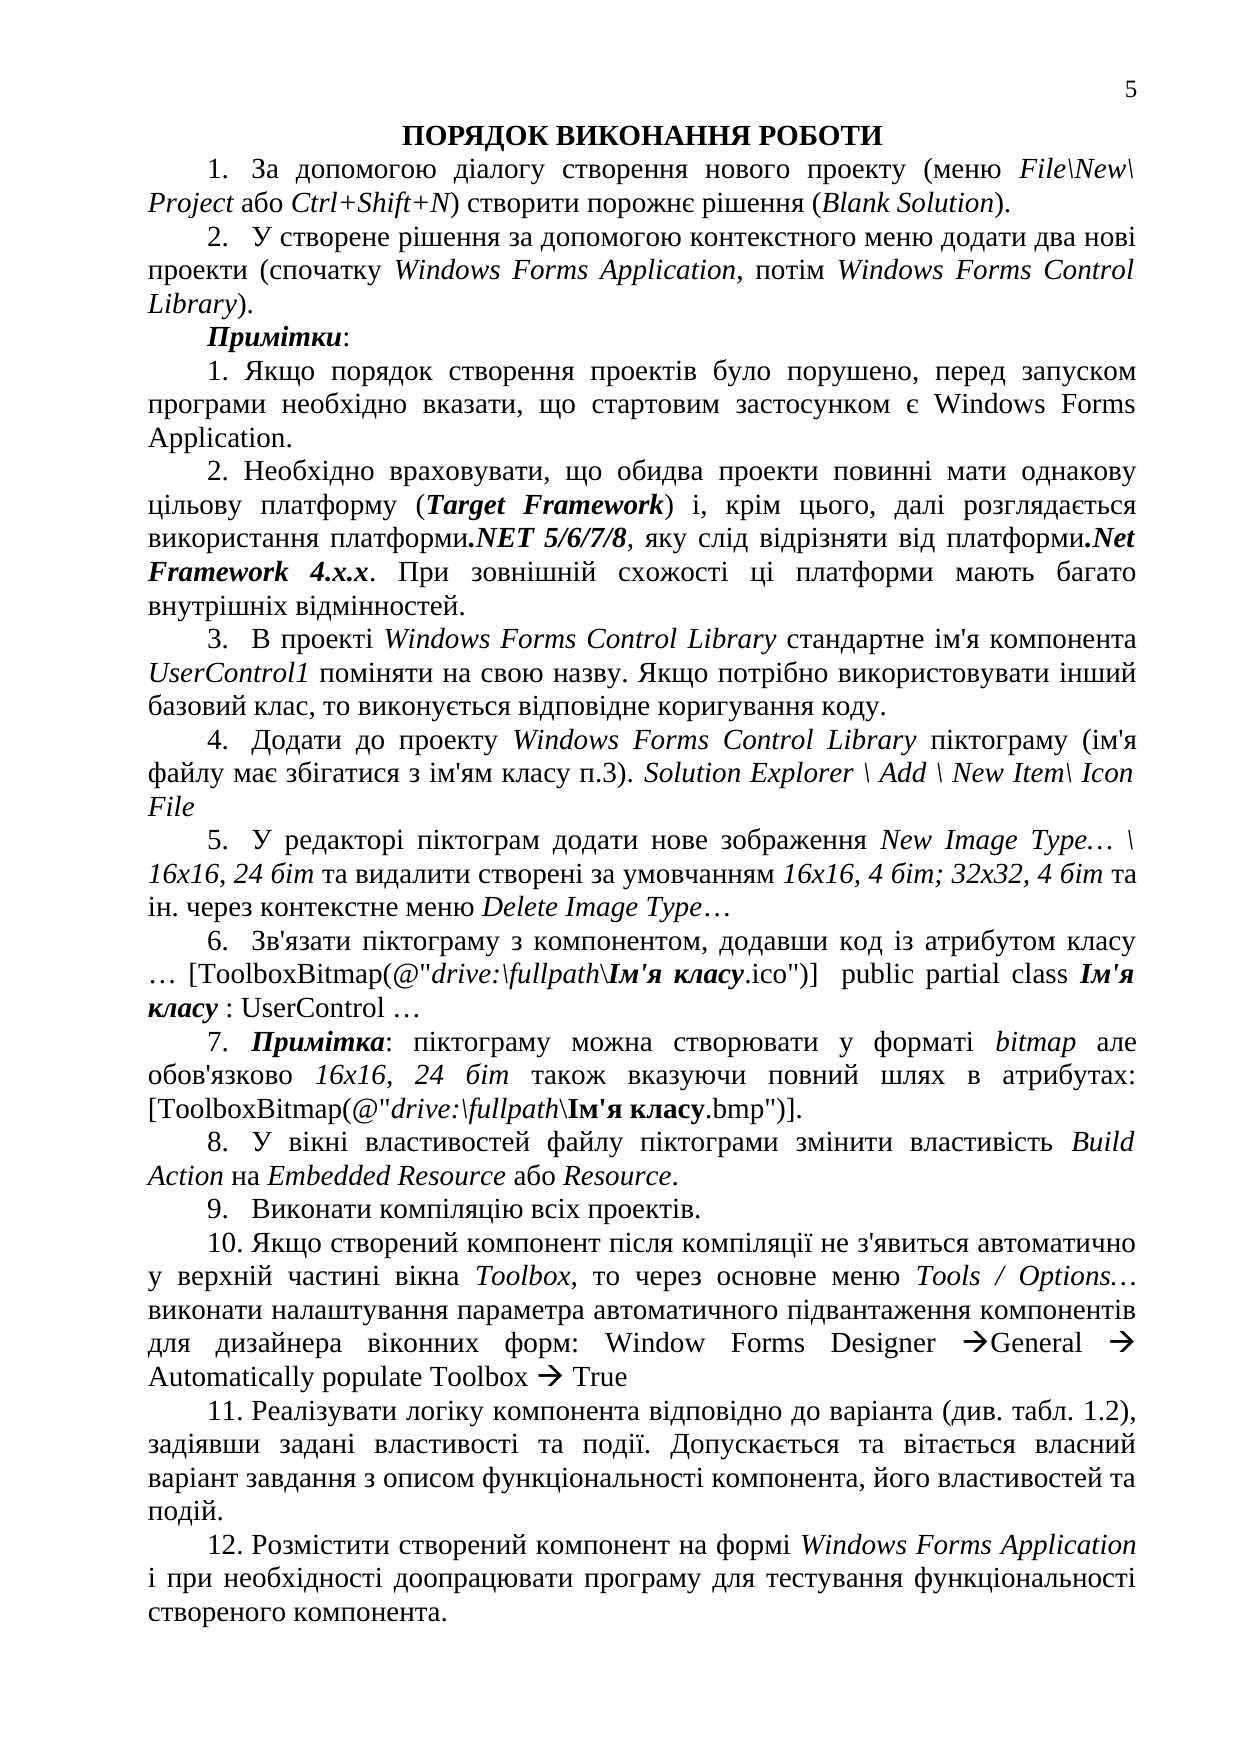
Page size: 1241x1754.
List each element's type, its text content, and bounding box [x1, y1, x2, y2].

text Примітки: [207, 319, 1137, 353]
list Реалізувати логіку компонента відповідно до варіанта (див. табл. 1.2), задіявши задані властивості та події. Допускається та вітається власний варіант завдання з описом функціональності компонента, його властивостей та подій. [148, 1393, 1137, 1527]
list В проекті Windows Forms Control Library стандартне ім'я компонента UserControl1 поміняти на свою назву. Якщо потрібно використовувати інший базовий клас, то виконується відповідне коригування коду. [148, 621, 1137, 722]
text Порядок виконання роботи [148, 118, 1137, 152]
list У вікні властивостей файлу піктограми змінити властивість Build Action на Embedded Resource або Resource. [148, 1124, 1137, 1191]
list За допомогою діалогу створення нового проекту (меню File\New\Project або Ctrl+Shift+N) створити порожнє рішення (Blank Solution). [148, 152, 1137, 219]
list Примітка: піктограму можна створювати у форматі bitmap але обов'язково 16x16, 24 біт також вказуючи повний шлях в атрибутах: [ToolboxBitmap(@"drive:\fullpath\Ім'я класу.bmp")]. [148, 1024, 1137, 1124]
list Якщо створений компонент після компіляції не з'явиться автоматично у верхній частині вікна Toolbox, то через основне меню Tools / Options… виконати налаштування параметра автоматичного підвантаження компонентів для дизайнера віконних форм: Window Forms Designer General Automatically populate Toolbox True [148, 1225, 1137, 1393]
list Додати до проекту Windows Forms Control Library піктограму (ім'я файлу має збігатися з ім'ям класу п.3). Solution Explorer \ Add \ New Item\ Icon File [148, 722, 1137, 822]
list Виконати компіляцію всіх проектів. [148, 1191, 1137, 1225]
text 2. Необхідно враховувати, що обидва проекти повинні мати однакову цільову платформу (Target Framework) і, крім цього, далі розглядається використання платформи.NET 5/6/7/8, яку слід відрізняти від платформи.Net Framework 4.x.x. При зовнішній схожості ці платформи мають багато внутрішніх відмінностей. [148, 453, 1137, 621]
list У редакторі піктограм додати нове зображення New Image Type… \ 16x16, 24 біт та видалити створені за умовчанням 16х16, 4 біт; 32х32, 4 біт та ін. через контекстне меню Delete Image Type… [148, 822, 1137, 923]
list У створене рішення за допомогою контекстного меню додати два нові проекти (спочатку Windows Forms Application, потім Windows Forms Control Library). [148, 219, 1137, 319]
text 1. Якщо порядок створення проектів було порушено, перед запуском програми необхідно вказати, що стартовим застосунком є Windows Forms Application. [148, 353, 1137, 453]
list Розмістити створений компонент на формі Windows Forms Application і при необхідності доопрацювати програму для тестування функціональності створеного компонента. [148, 1527, 1137, 1628]
list Зв'язати піктограму з компонентом, додавши код із атрибутом класу … [ToolboxBitmap(@"drive:\fullpath\Ім'я класу.ico")] public partial class Ім'я класу : UserControl … [148, 923, 1137, 1024]
